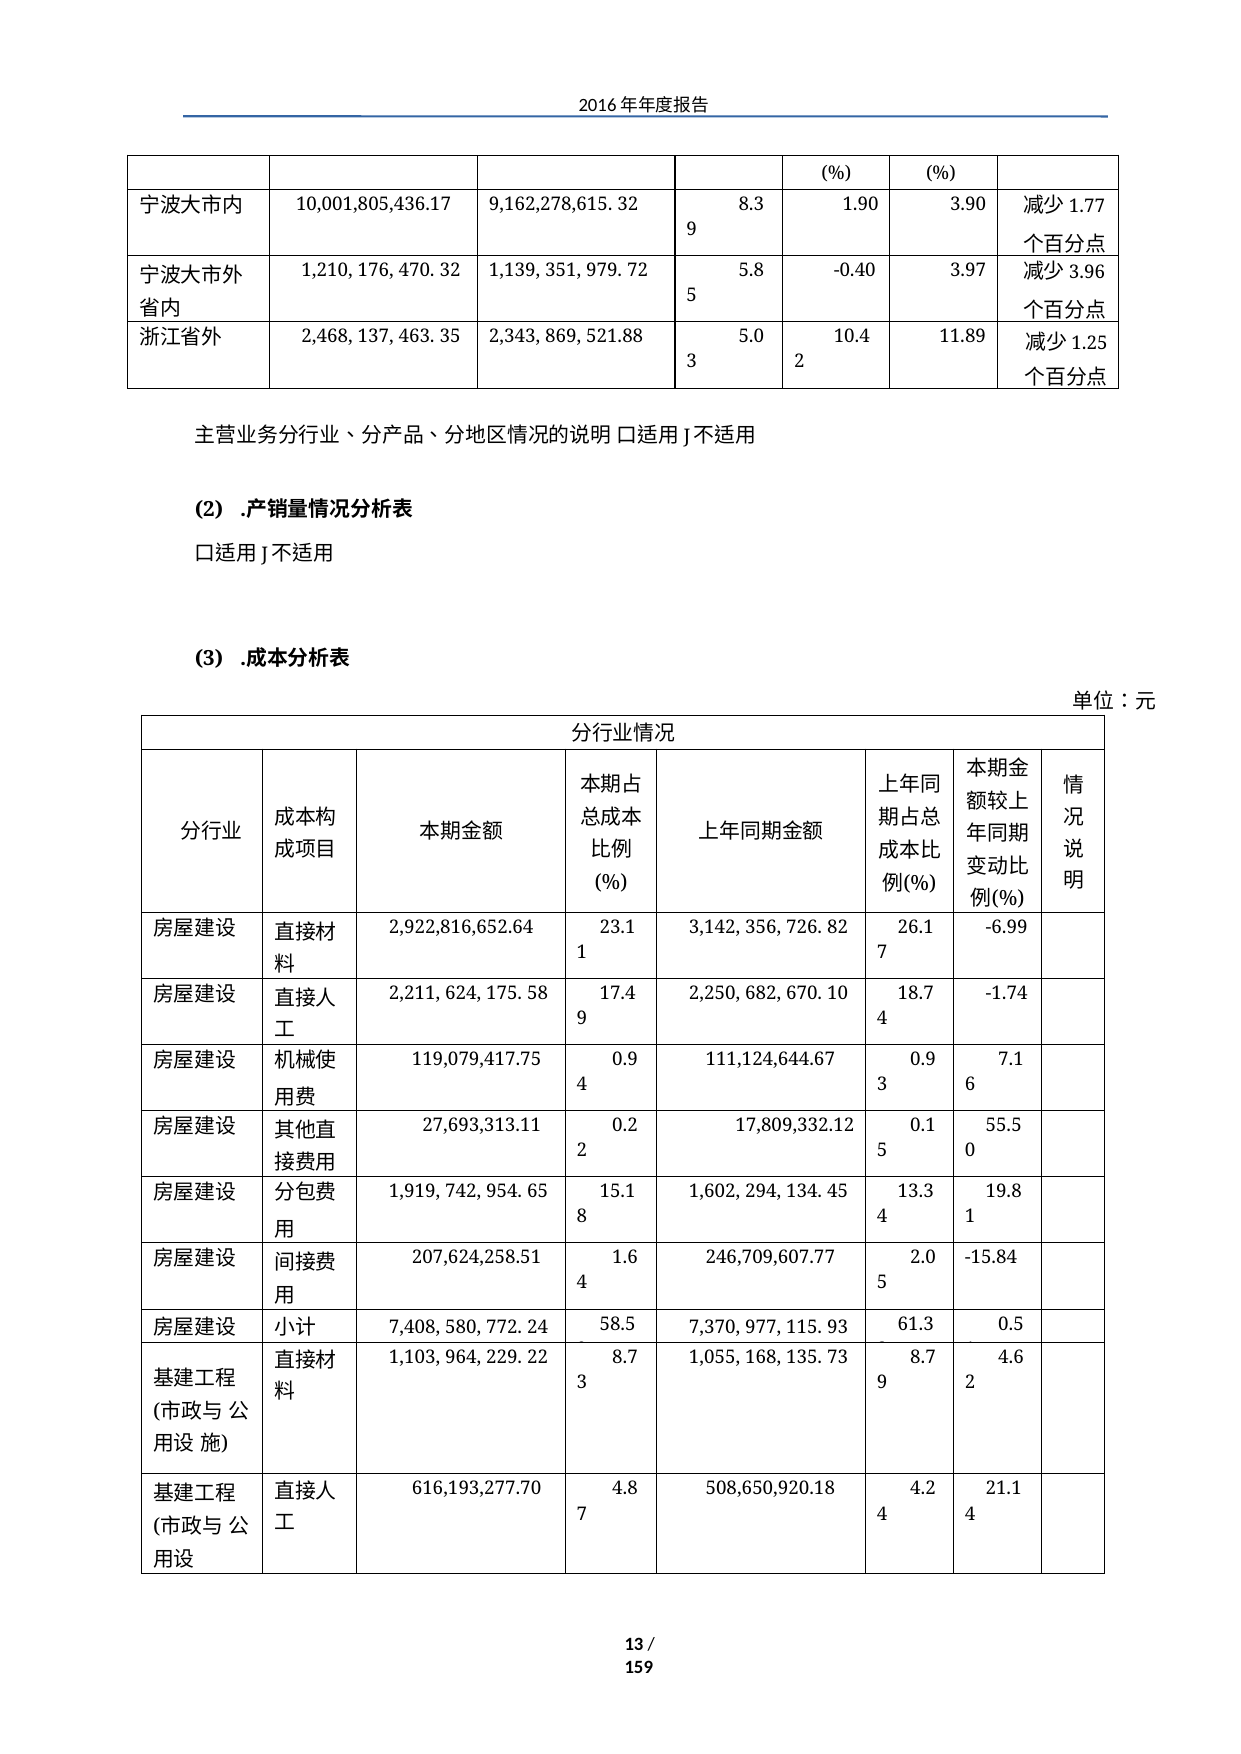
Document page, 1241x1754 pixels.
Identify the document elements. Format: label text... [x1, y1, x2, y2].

table_cell 11.89 [890, 322, 997, 388]
table_cell 本期金 额较上 年同期 变动比 例(%) [954, 750, 1041, 912]
table_cell [1042, 1177, 1104, 1242]
table_cell 直接材 料 [263, 1343, 356, 1473]
table_cell 本期占 总成本 比例 (%) [566, 750, 656, 912]
table_cell 23.11 [566, 913, 656, 978]
table_cell 58.59 [566, 1310, 656, 1342]
table_cell 111,124,644.67 [657, 1045, 865, 1110]
table_cell [1042, 979, 1104, 1044]
table_cell 上年同 期占总 成本比 例(%) [866, 750, 953, 912]
table_cell 2,343, 869, 521.88 [478, 322, 674, 388]
table_cell [1042, 1045, 1104, 1110]
table_cell 8.79 [866, 1343, 953, 1473]
table_cell -6.99 [954, 913, 1041, 978]
text 单位：元 [90, 686, 1156, 714]
table_cell 15.18 [566, 1177, 656, 1242]
table_cell 1,602, 294, 134. 45 [657, 1177, 865, 1242]
table_cell 7.16 [954, 1045, 1041, 1110]
table_header (%) [783, 156, 889, 189]
table_cell 直接人 工 [263, 979, 356, 1044]
table_cell 分行业 [142, 750, 262, 912]
table_header [478, 156, 674, 189]
table_header [270, 156, 477, 189]
table_cell 房屋建设 [142, 1243, 262, 1309]
table_cell 1,055, 168, 135. 73 [657, 1343, 865, 1473]
table_cell 本期金额 [357, 750, 565, 912]
table_cell 19.81 [954, 1177, 1041, 1242]
table_cell 基建工程 (市政与 公用设 施) [142, 1343, 262, 1473]
table_cell 4.87 [566, 1474, 656, 1573]
table_header (%) [890, 156, 997, 189]
table_cell 119,079,417.75 [357, 1045, 565, 1110]
table_cell 508,650,920.18 [657, 1474, 865, 1573]
table_cell [1042, 1111, 1104, 1176]
table_cell 成本构 成项目 [263, 750, 356, 912]
table_cell 0.94 [566, 1045, 656, 1110]
table_cell 8.73 [566, 1343, 656, 1473]
table_cell 8.39 [676, 190, 782, 255]
table_cell 21.14 [954, 1474, 1041, 1573]
table_cell 3.90 [890, 190, 997, 255]
text 主营业务分行业、分产品、分地区情况的说明 口适用J不适用 [194, 416, 1156, 449]
table_cell 1.64 [566, 1243, 656, 1309]
table_header [676, 156, 782, 189]
table_header [998, 156, 1118, 189]
table_cell 0.51 [954, 1310, 1041, 1342]
table_cell [1042, 1474, 1104, 1573]
table_cell 9,162,278,615. 32 [478, 190, 674, 255]
table_cell 0.15 [866, 1111, 953, 1176]
table_cell 4.24 [866, 1474, 953, 1573]
table_cell 2,250, 682, 670. 10 [657, 979, 865, 1044]
table_cell [1042, 1310, 1104, 1342]
table_cell 13.34 [866, 1177, 953, 1242]
table_cell 616,193,277.70 [357, 1474, 565, 1573]
table_cell [1042, 1343, 1104, 1473]
table_cell 其他直 接费用 [263, 1111, 356, 1176]
table_cell 7,408, 580, 772. 24 [357, 1310, 565, 1342]
table_cell 27,693,313.11 [357, 1111, 565, 1176]
table_cell 1,139, 351, 979. 72 [478, 256, 674, 321]
table_cell 浙江省外 [128, 322, 269, 388]
table_cell 18.74 [866, 979, 953, 1044]
table_cell 207,624,258.51 [357, 1243, 565, 1309]
table_cell 宁波大市内 [128, 190, 269, 255]
table_cell 17.49 [566, 979, 656, 1044]
table_cell -1.74 [954, 979, 1041, 1044]
table_cell 26.17 [866, 913, 953, 978]
table_cell 减少1.25 个百分点 [998, 322, 1118, 388]
table_cell 7,370, 977, 115. 93 [657, 1310, 865, 1342]
table_cell 房屋建设 [142, 1310, 262, 1342]
table_cell 3.97 [890, 256, 997, 321]
table_cell 1,210, 176, 470. 32 [270, 256, 477, 321]
table_cell 4.62 [954, 1343, 1041, 1473]
table_cell 房屋建设 [142, 1111, 262, 1176]
table_cell 上年同期金额 [657, 750, 865, 912]
table_cell 5.03 [676, 322, 782, 388]
table_cell 61.38 [866, 1310, 953, 1342]
table_cell [1042, 1243, 1104, 1309]
list .成本分析表 [90, 643, 1156, 672]
table_cell 宁波大市外 省内 [128, 256, 269, 321]
table_cell 情 况 说 明 [1042, 750, 1104, 912]
table_cell 10,001,805,436.17 [270, 190, 477, 255]
text 口适用J不适用 [90, 538, 1156, 566]
table_cell 分包费 用 [263, 1177, 356, 1242]
table_cell 直接材 料 [263, 913, 356, 978]
list .产销量情况分析表 [90, 494, 1156, 523]
table_cell -0.40 [783, 256, 889, 321]
table_cell 房屋建设 [142, 1045, 262, 1110]
table_cell 减少1.77 个百分点 [998, 190, 1118, 255]
table_cell 1,103, 964, 229. 22 [357, 1343, 565, 1473]
table_cell 小计 [263, 1310, 356, 1342]
table_cell -15.84 [954, 1243, 1041, 1309]
table_cell 2,468, 137, 463. 35 [270, 322, 477, 388]
table_cell 直接人 工 [263, 1474, 356, 1573]
table_cell 房屋建设 [142, 1177, 262, 1242]
table_header [128, 156, 269, 189]
table_cell 房屋建设 [142, 913, 262, 978]
table_cell 246,709,607.77 [657, 1243, 865, 1309]
table_header 分行业情况 [142, 716, 1104, 748]
table_cell 17,809,332.12 [657, 1111, 865, 1176]
table_cell 机械使 用费 [263, 1045, 356, 1110]
table_cell 3,142, 356, 726. 82 [657, 913, 865, 978]
table_cell 0.93 [866, 1045, 953, 1110]
table_cell 房屋建设 [142, 979, 262, 1044]
table_cell 基建工程 (市政与 公用设 [142, 1474, 262, 1573]
table_cell [1042, 913, 1104, 978]
table_cell 间接费 用 [263, 1243, 356, 1309]
table_cell 10.42 [783, 322, 889, 388]
table_cell 2,211, 624, 175. 58 [357, 979, 565, 1044]
table_cell 1.90 [783, 190, 889, 255]
table_cell 1,919, 742, 954. 65 [357, 1177, 565, 1242]
table_cell 0.22 [566, 1111, 656, 1176]
table_cell 55.50 [954, 1111, 1041, 1176]
table_cell 2.05 [866, 1243, 953, 1309]
table_cell 减少3.96 个百分点 [998, 256, 1118, 321]
table_cell 2,922,816,652.64 [357, 913, 565, 978]
table_cell 5.85 [676, 256, 782, 321]
